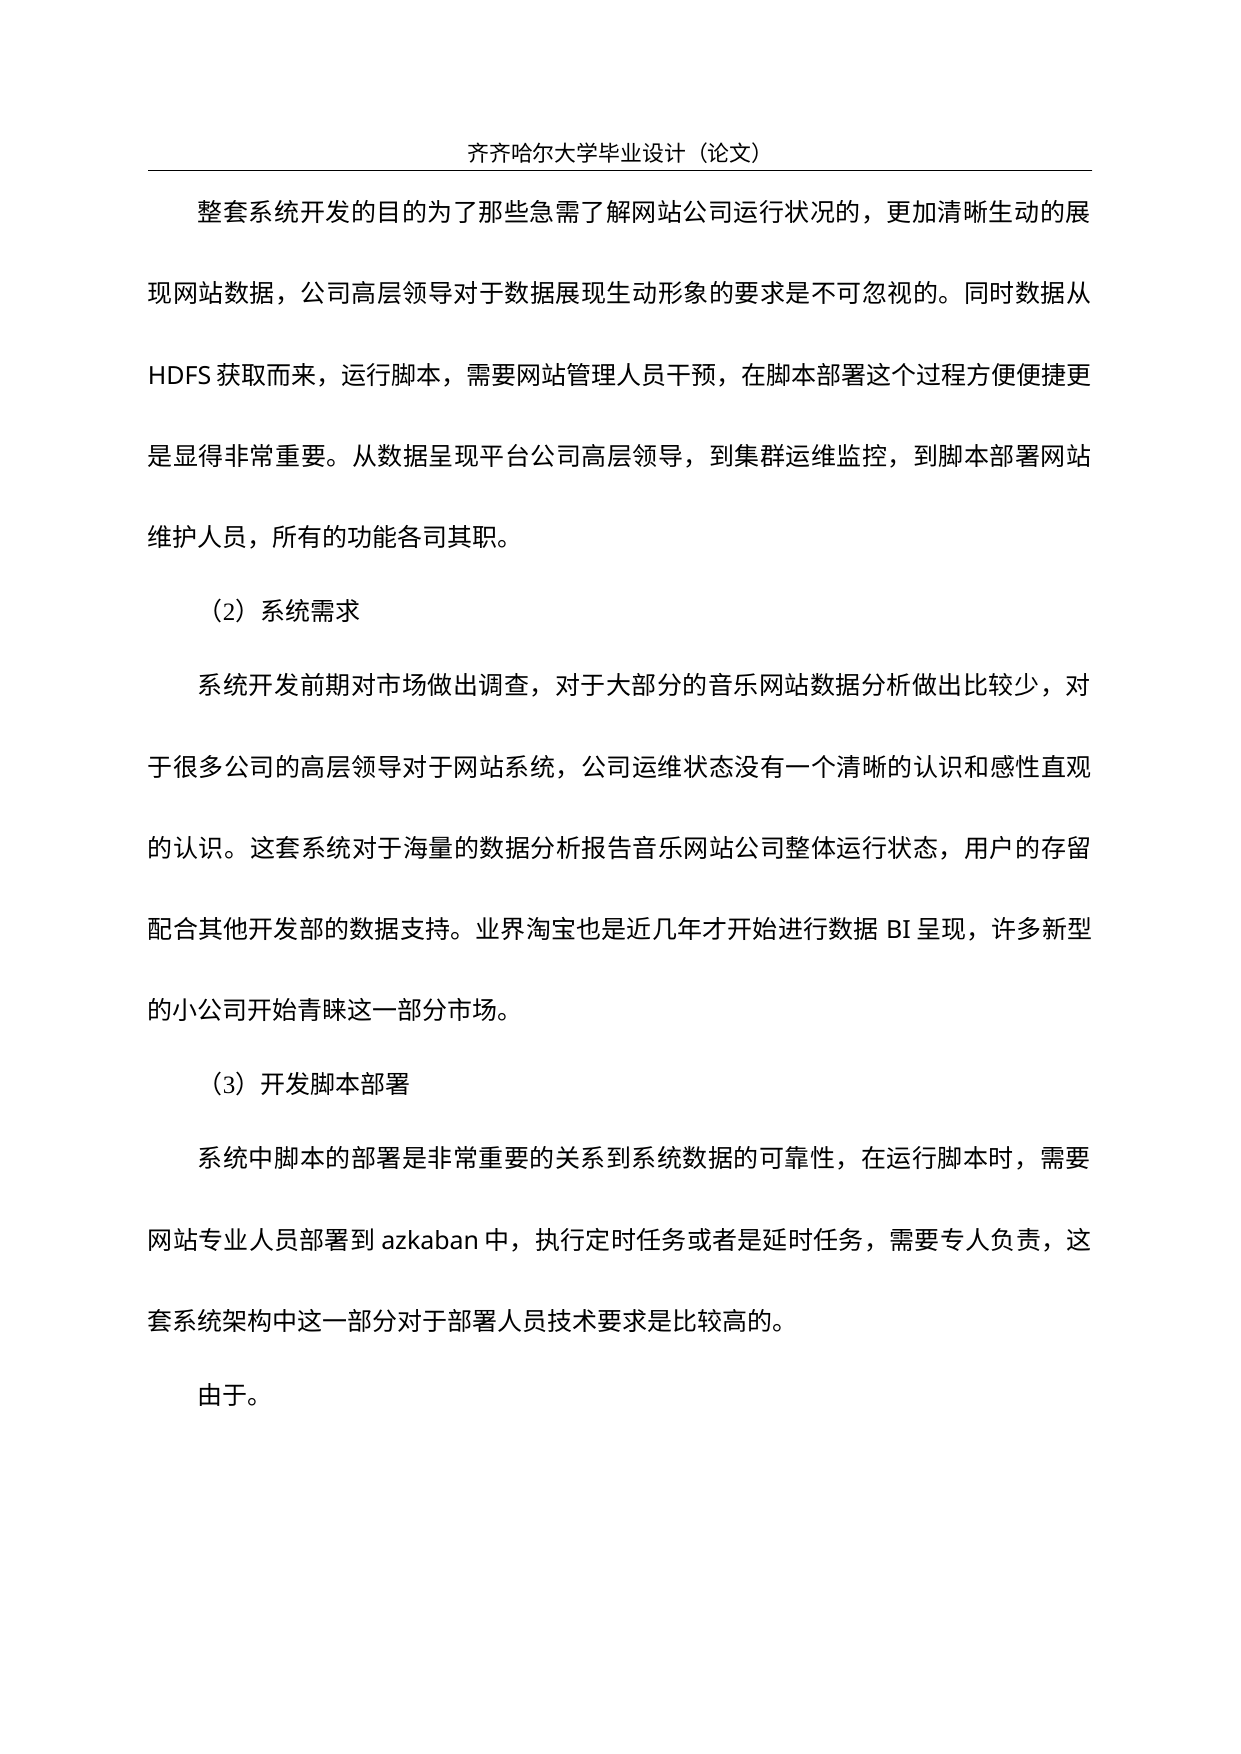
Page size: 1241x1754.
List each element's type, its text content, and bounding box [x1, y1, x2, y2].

text 由于。 [148, 1361, 1092, 1426]
text 系统开发前期对市场做出调查，对于大部分的音乐网站数据分析做出比较少，对于很多公司的高层领导对于网站系统，公司运维状态没有一个清晰的认识和感性直观的认识。这套系统对于海量的数据分析报告音乐网站公司整体运行状态，用户的存留配合其他开发部的数据支持。业界淘宝也是近几年才开始进行数据BI呈现，许多新型的小公司开始青睐这一部分市场。 [148, 651, 1092, 1041]
text （2）系统需求 [148, 577, 1092, 642]
text 系统中脚本的部署是非常重要的关系到系统数据的可靠性，在运行脚本时，需要网站专业人员部署到azkaban中，执行定时任务或者是延时任务，需要专人负责，这套系统架构中这一部分对于部署人员技术要求是比较高的。 [148, 1124, 1092, 1352]
text （3）开发脚本部署 [148, 1050, 1092, 1115]
text 整套系统开发的目的为了那些急需了解网站公司运行状况的，更加清晰生动的展现网站数据，公司高层领导对于数据展现生动形象的要求是不可忽视的。同时数据从HDFS获取而来，运行脚本，需要网站管理人员干预，在脚本部署这个过程方便便捷更是显得非常重要。从数据呈现平台公司高层领导，到集群运维监控，到脚本部署网站维护人员，所有的功能各司其职。 [148, 178, 1092, 568]
